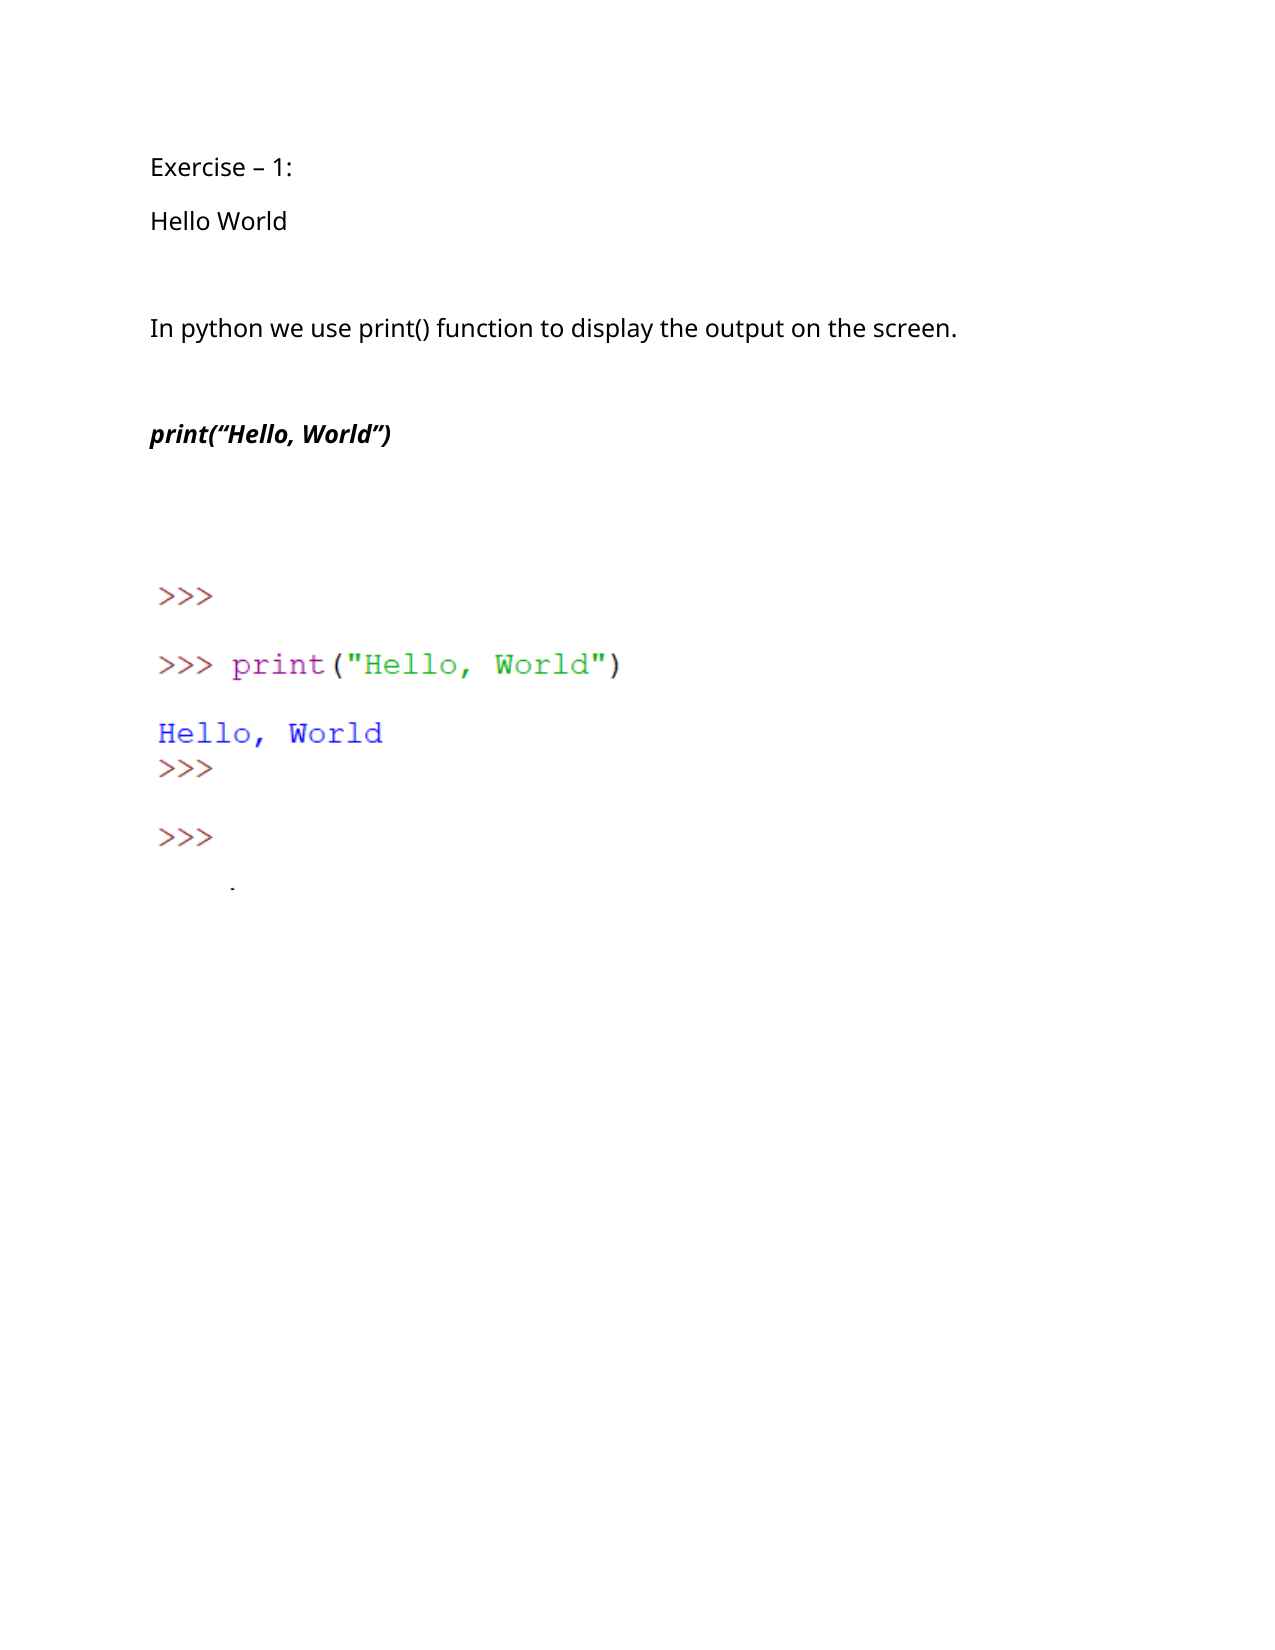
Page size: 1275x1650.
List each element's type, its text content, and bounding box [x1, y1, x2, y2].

text In python we use print() function to display the output on the screen. [150, 310, 1125, 344]
text print(“Hello, World”) [150, 417, 1125, 451]
picture [150, 577, 797, 890]
text Hello World [150, 203, 1125, 237]
text Exercise – 1: [150, 150, 1125, 184]
